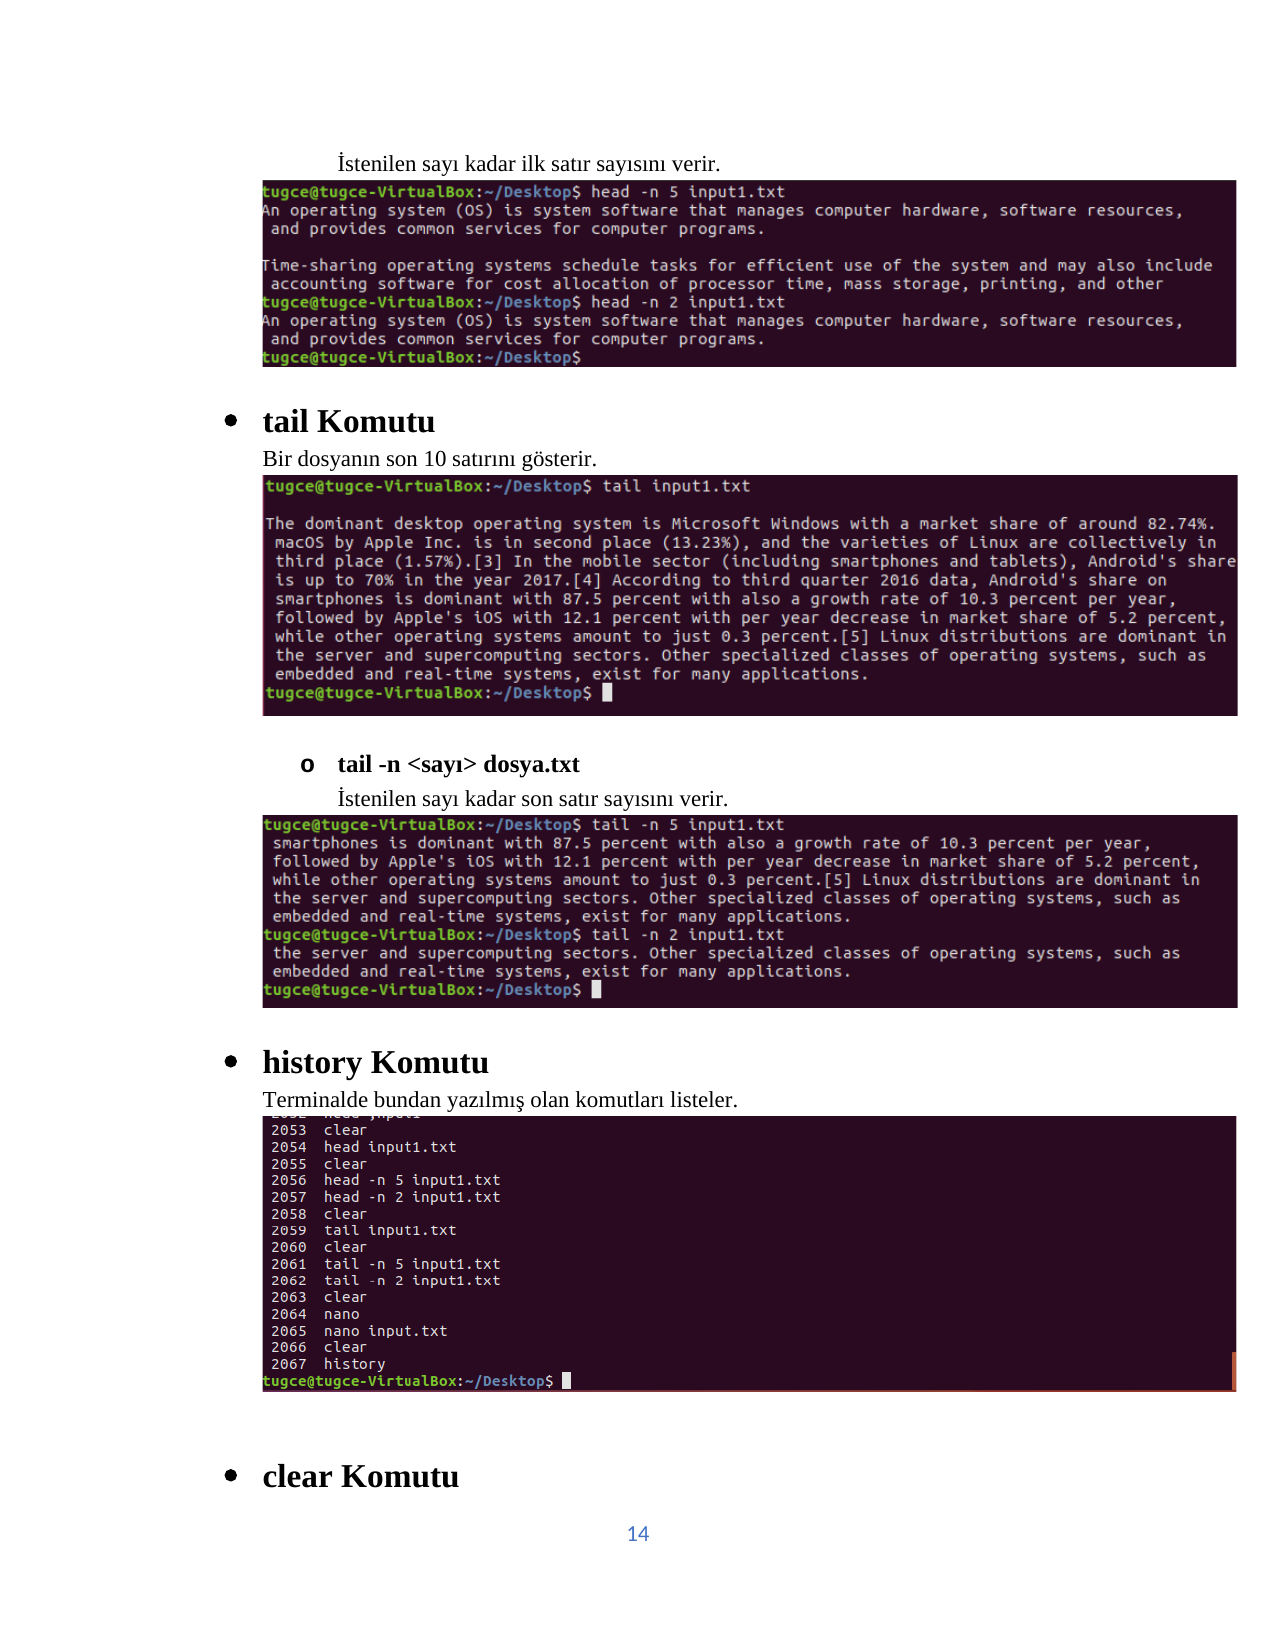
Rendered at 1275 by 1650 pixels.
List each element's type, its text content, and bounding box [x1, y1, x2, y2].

list tail Komutu [225, 401, 1125, 439]
picture [262, 475, 1238, 716]
list İstenilen sayı kadar son satır sayısını verir. [300, 785, 1125, 811]
picture [262, 1116, 1237, 1392]
picture [262, 180, 1237, 367]
picture [262, 815, 1238, 1008]
list history Komutu [225, 1042, 1125, 1080]
list clear Komutu [225, 1456, 1125, 1494]
list İstenilen sayı kadar ilk satır sayısını verir. [300, 150, 1125, 176]
list tail -n <sayı> dosya.txt [300, 749, 1125, 780]
list Bir dosyanın son 10 satırını gösterir. [262, 445, 1125, 471]
list Terminalde bundan yazılmış olan komutları listeler. [262, 1086, 1125, 1112]
